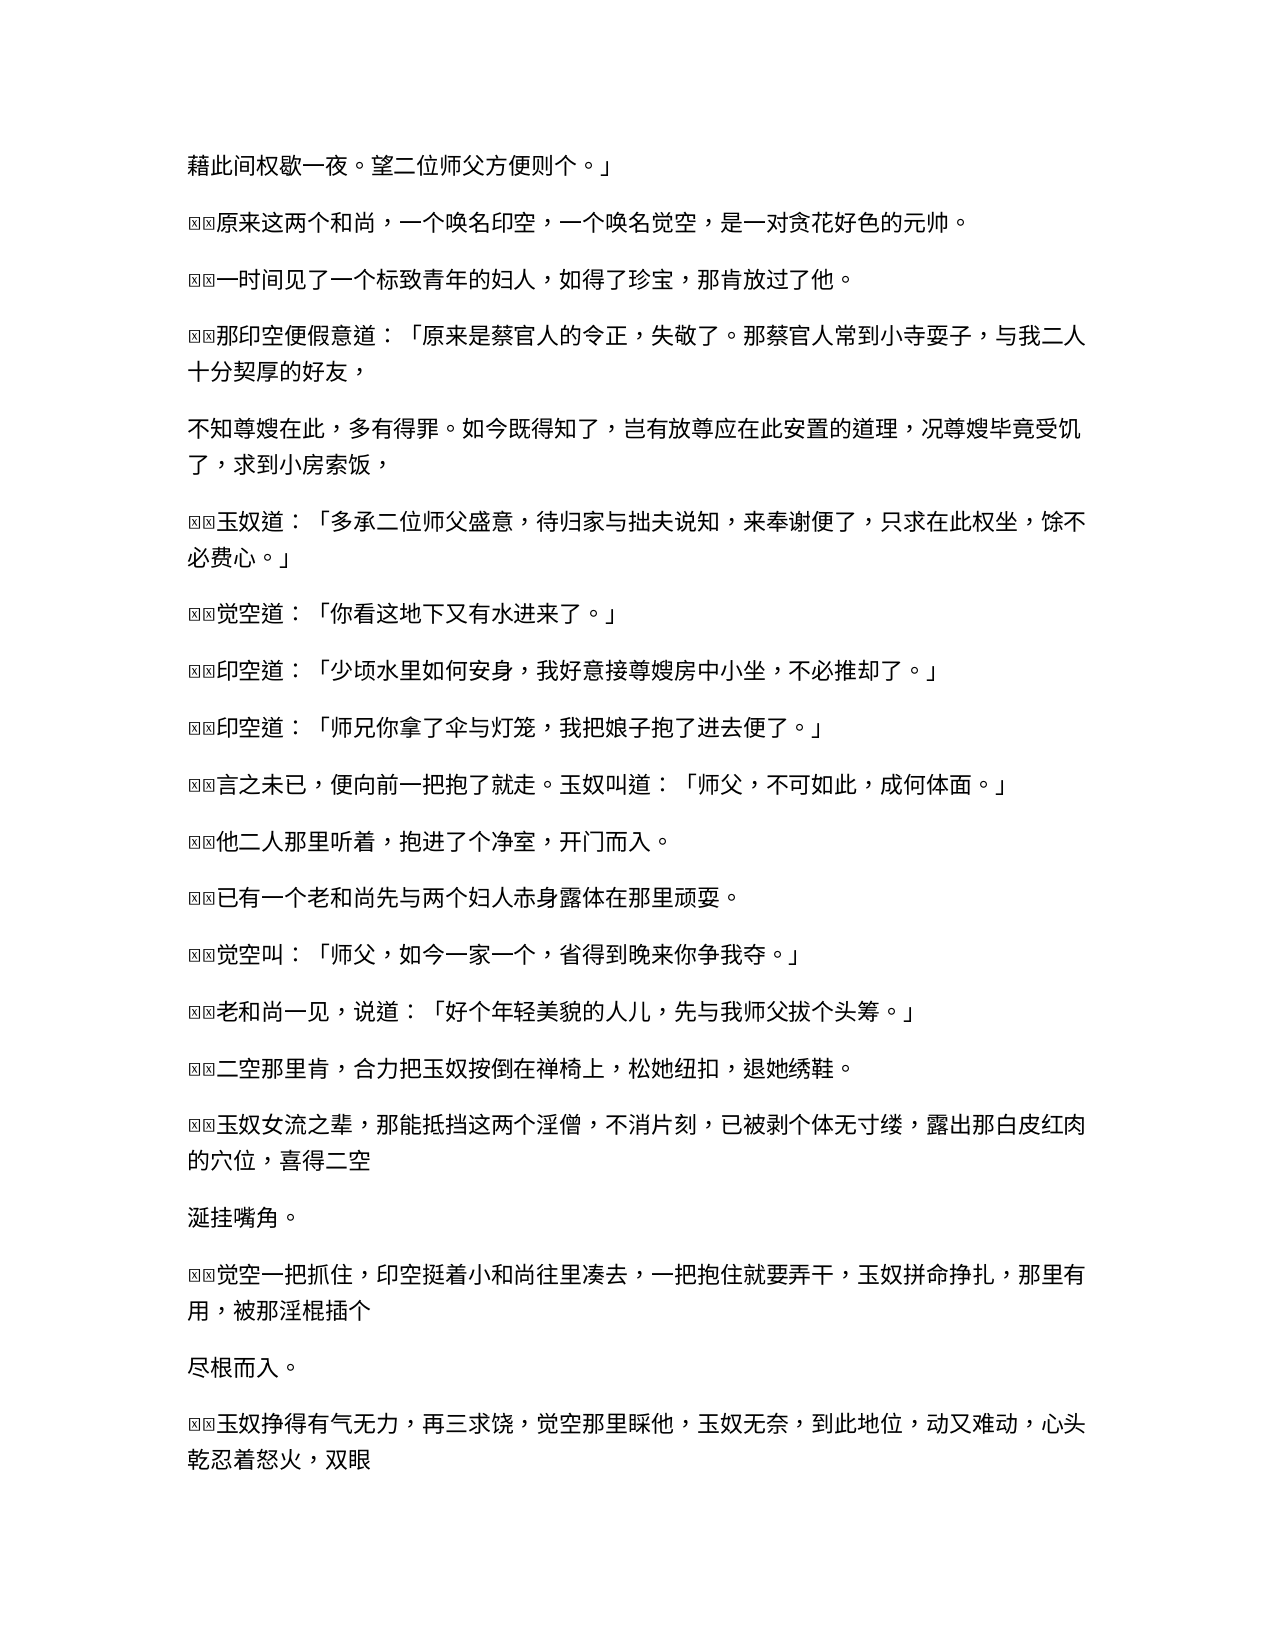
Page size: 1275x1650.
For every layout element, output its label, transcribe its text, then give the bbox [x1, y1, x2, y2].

text 玉奴挣得有气无力，再三求饶，觉空那里睬他，玉奴无奈，到此地位，动又难动，心头乾忍着怒火，双眼 [187, 1408, 1087, 1476]
text 老和尚一见，说道∶「好个年轻美貌的人儿，先与我师父拔个头筹。」 [187, 996, 1087, 1027]
text 印空道∶「少顷水里如何安身，我好意接尊嫂房中小坐，不必推却了。」 [187, 655, 1087, 686]
text 原来这两个和尚，一个唤名印空，一个唤名觉空，是一对贪花好色的元帅。 [187, 207, 1087, 238]
text 二空那里肯，合力把玉奴按倒在禅椅上，松她纽扣，退她绣鞋。 [187, 1053, 1087, 1084]
text 那印空便假意道∶「原来是蔡官人的令正，失敬了。那蔡官人常到小寺耍子，与我二人十分契厚的好友， [187, 320, 1087, 387]
text 尽根而入。 [187, 1352, 1087, 1383]
text 玉奴女流之辈，那能抵挡这两个淫僧，不消片刻，已被剥个体无寸缕，露出那白皮红肉的穴位，喜得二空 [187, 1109, 1087, 1177]
text 言之未已，便向前一把抱了就走。玉奴叫道∶「师父，不可如此，成何体面。」 [187, 769, 1087, 800]
text 他二人那里听着，抱进了个净室，开门而入。 [187, 826, 1087, 857]
text 不知尊嫂在此，多有得罪。如今既得知了，岂有放尊应在此安置的道理，况尊嫂毕竟受饥了，求到小房索饭， [187, 413, 1087, 480]
text 玉奴道∶「多承二位师父盛意，待归家与拙夫说知，来奉谢便了，只求在此权坐，馀不必费心。」 [187, 506, 1087, 573]
text 觉空叫∶「师父，如今一家一个，省得到晚来你争我夺。」 [187, 939, 1087, 970]
text 觉空一把抓住，印空挺着小和尚往里凑去，一把抱住就要弄干，玉奴拼命挣扎，那里有用，被那淫棍插个 [187, 1259, 1087, 1326]
text 觉空道∶「你看这地下又有水进来了。」 [187, 598, 1087, 630]
text 印空道∶「师兄你拿了伞与灯笼，我把娘子抱了进去便了。」 [187, 712, 1087, 743]
text 一时间见了一个标致青年的妇人，如得了珍宝，那肯放过了他。 [187, 263, 1087, 295]
text 已有一个老和尚先与两个妇人赤身露体在那里顽耍。 [187, 882, 1087, 913]
text 藉此间权歇一夜。望二位师父方便则个。」 [187, 150, 1087, 181]
text 涎挂嘴角。 [187, 1202, 1087, 1233]
